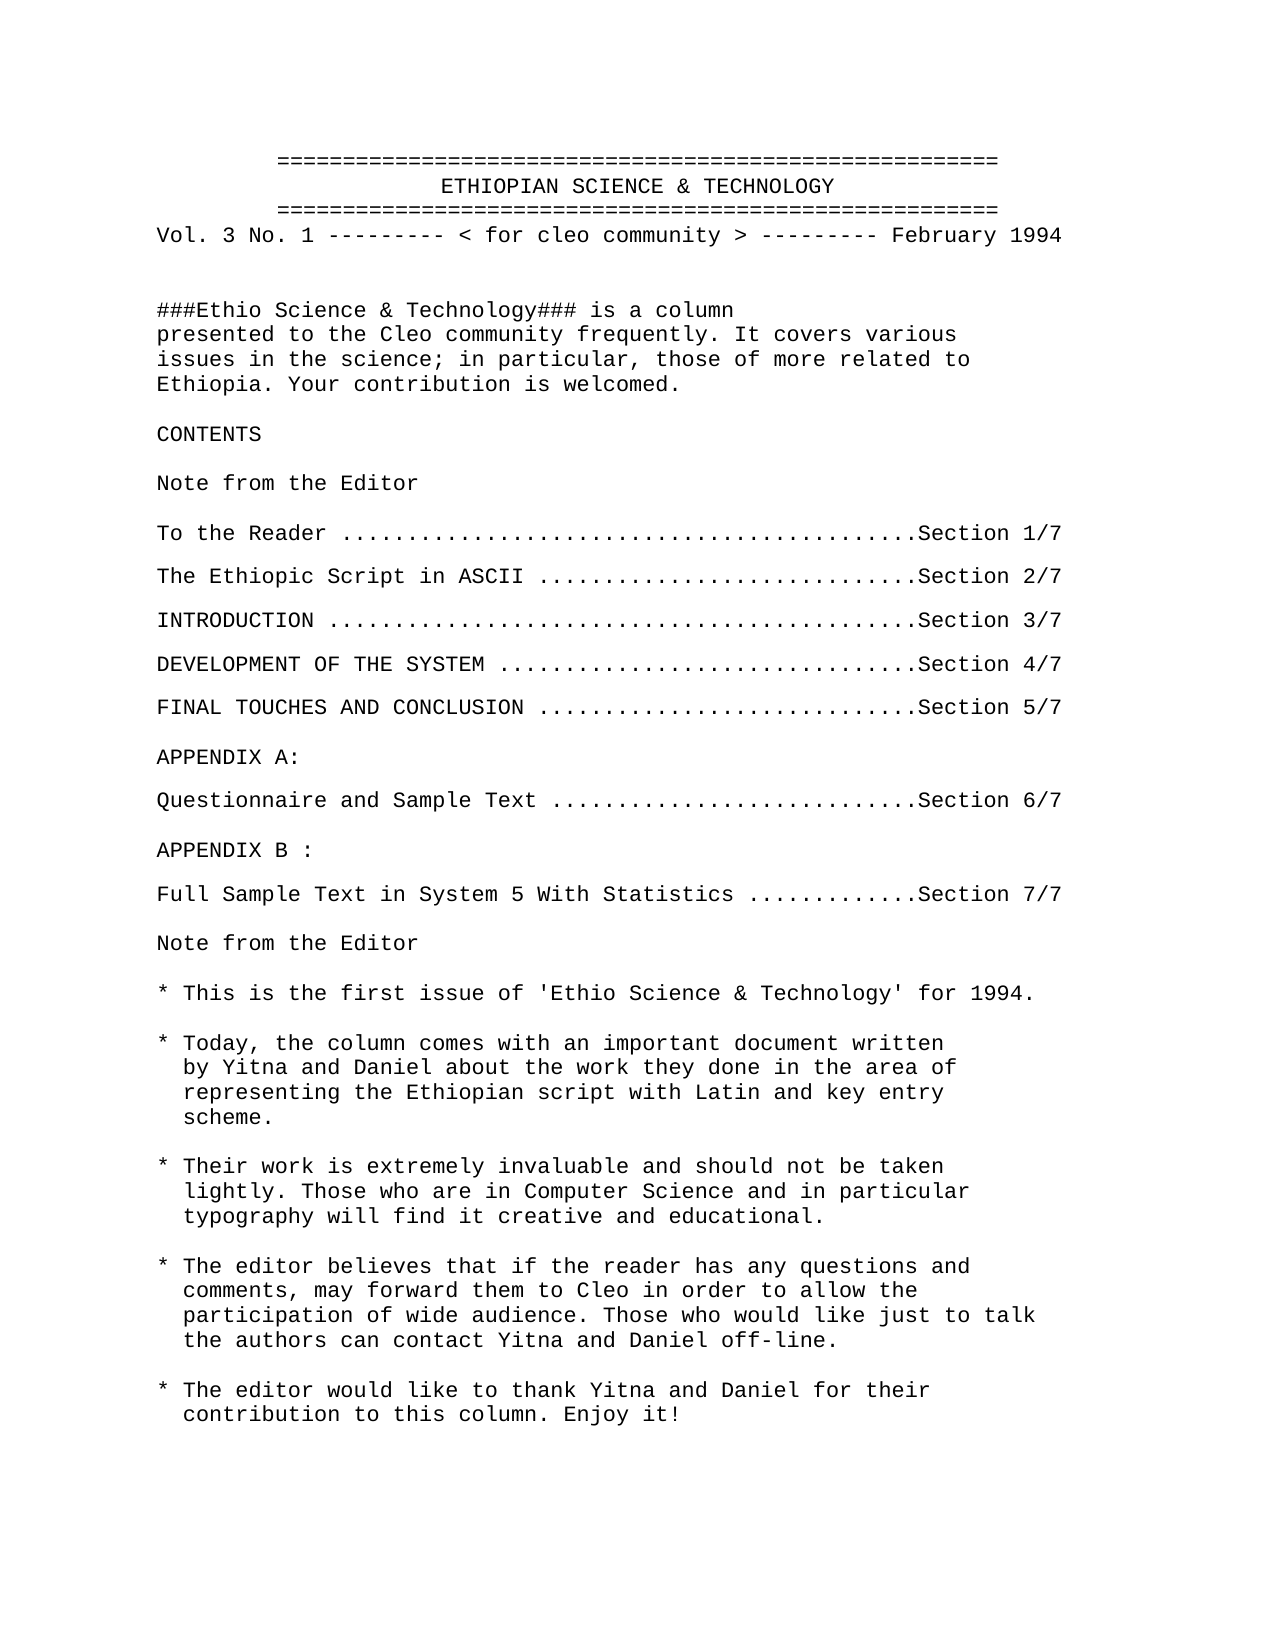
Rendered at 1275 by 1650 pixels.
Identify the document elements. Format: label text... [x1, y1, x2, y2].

text contribution to this column. Enjoy it! [156, 1403, 1118, 1428]
text lightly. Those who are in Computer Science and in particular [156, 1180, 1118, 1205]
text FINAL TOUCHES AND CONCLUSION .............................Section 5/7 [156, 696, 1118, 721]
text INTRODUCTION .............................................Section 3/7 [156, 609, 1118, 634]
text Questionnaire and Sample Text ............................Section 6/7 [156, 790, 1118, 814]
text * The editor believes that if the reader has any questions and [156, 1255, 1118, 1279]
text * Their work is extremely invaluable and should not be taken [156, 1156, 1118, 1180]
text participation of wide audience. Those who would like just to talk [156, 1304, 1118, 1329]
text issues in the science; in particular, those of more related to [156, 348, 1118, 373]
text * The editor would like to thank Yitna and Daniel for their [156, 1379, 1118, 1403]
text To the Reader ............................................Section 1/7 [156, 522, 1118, 547]
text presented to the Cleo community frequently. It covers various [156, 323, 1118, 348]
text ###Ethio Science & Technology### is a column [156, 299, 1118, 323]
text the authors can contact Yitna and Daniel off-line. [156, 1329, 1118, 1354]
text APPENDIX B : [156, 839, 1118, 864]
text Note from the Editor [156, 932, 1118, 957]
text scheme. [156, 1106, 1118, 1131]
text typography will find it creative and educational. [156, 1205, 1118, 1230]
text representing the Ethiopian script with Latin and key entry [156, 1081, 1118, 1106]
text CONTENTS [156, 423, 1118, 447]
text comments, may forward them to Cleo in order to allow the [156, 1279, 1118, 1304]
text Full Sample Text in System 5 With Statistics .............Section 7/7 [156, 883, 1118, 908]
text DEVELOPMENT OF THE SYSTEM ................................Section 4/7 [156, 653, 1118, 678]
text ======================================================= [156, 199, 1118, 224]
text Note from the Editor [156, 472, 1118, 497]
text The Ethiopic Script in ASCII .............................Section 2/7 [156, 566, 1118, 590]
text APPENDIX A: [156, 746, 1118, 771]
text * This is the first issue of 'Ethio Science & Technology' for 1994. [156, 982, 1118, 1007]
text by Yitna and Daniel about the work they done in the area of [156, 1056, 1118, 1081]
text ======================================================= [156, 150, 1118, 175]
text Vol. 3 No. 1 --------- < for cleo community > --------- February 1994 [156, 224, 1118, 249]
text Ethiopia. Your contribution is welcomed. [156, 373, 1118, 398]
text ETHIOPIAN SCIENCE & TECHNOLOGY [156, 175, 1118, 199]
text * Today, the column comes with an important document written [156, 1032, 1118, 1056]
